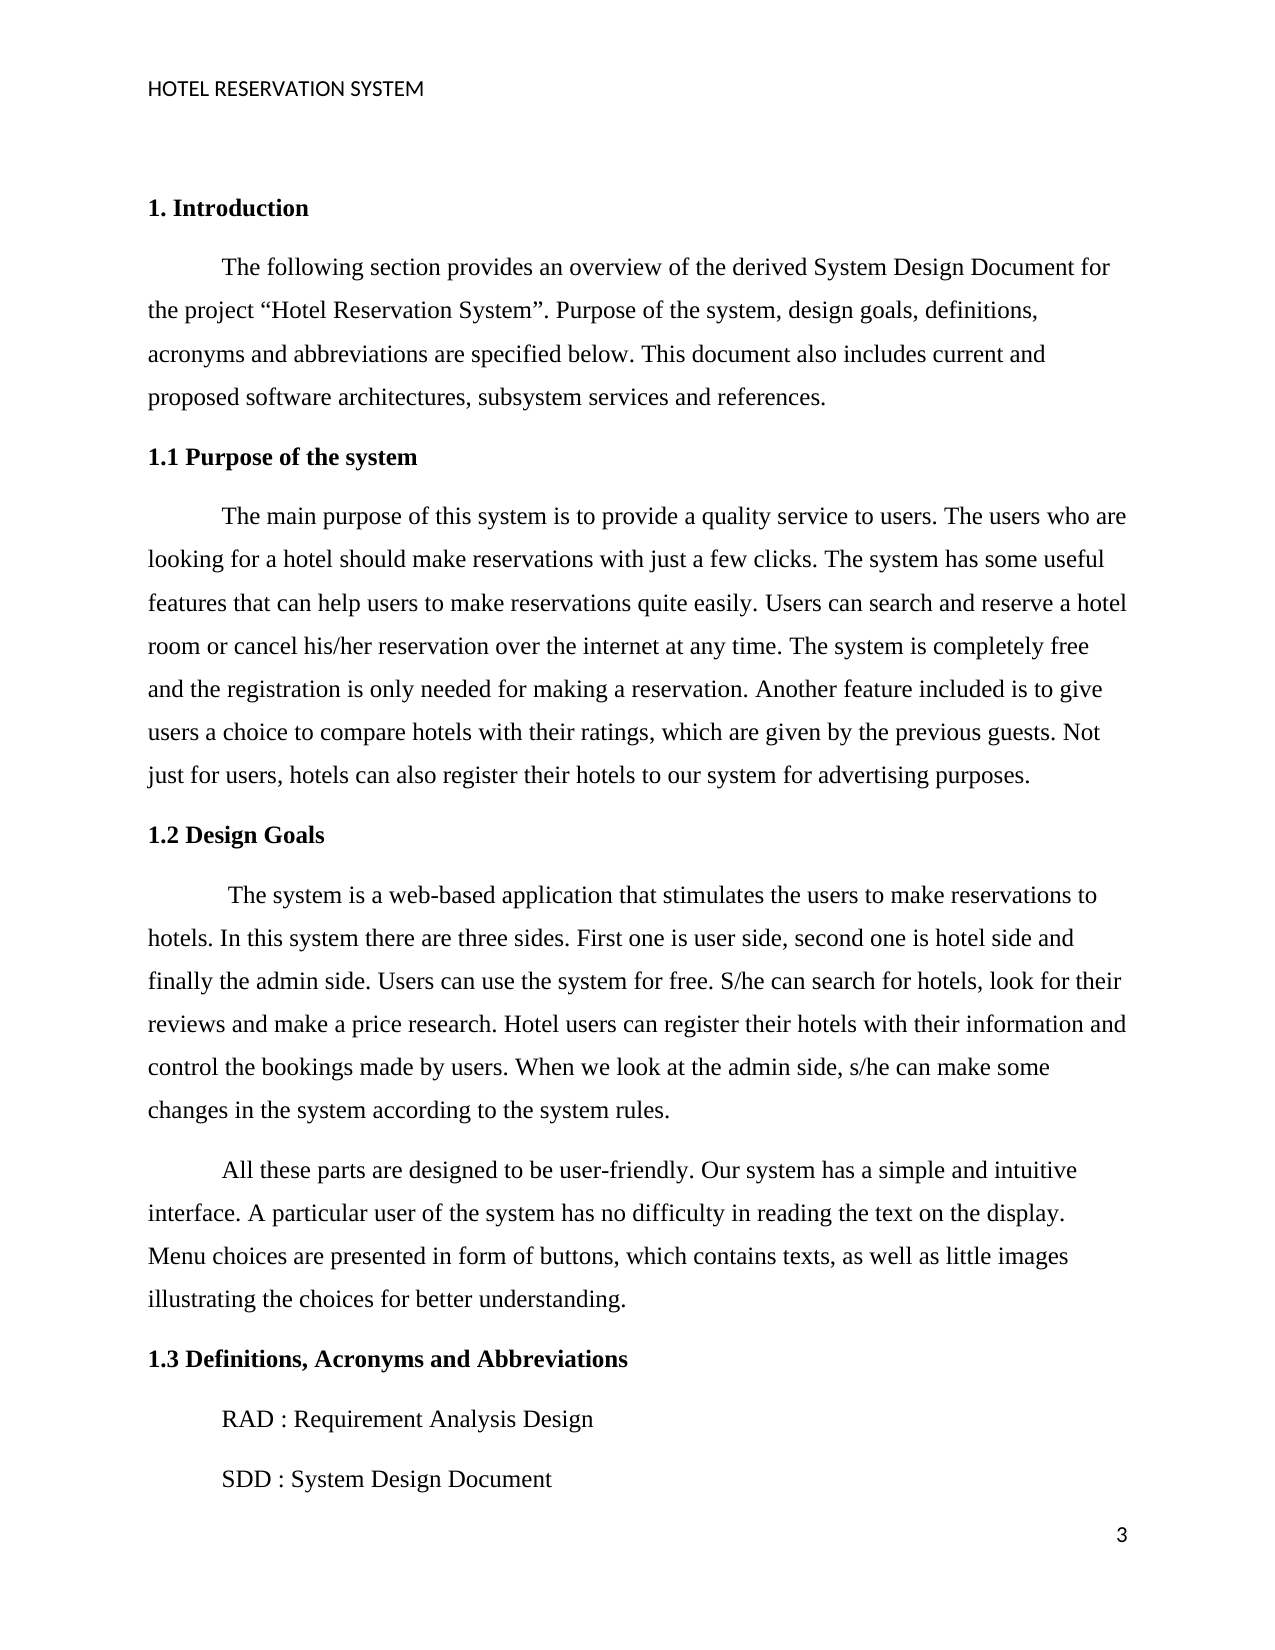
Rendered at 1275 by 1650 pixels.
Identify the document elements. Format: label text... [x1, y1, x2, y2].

text SDD : System Design Document [148, 1464, 1127, 1493]
text The following section provides an overview of the derived System Design Document for the project “Hotel Reservation System”. Purpose of the system, design goals, definitions, acronyms and abbreviations are specified below. This document also includes current and proposed software architectures, subsystem services and references. [148, 252, 1127, 411]
text The main purpose of this system is to provide a quality service to users. The users who are looking for a hotel should make reservations with just a few clicks. The system has some useful features that can help users to make reservations quite easily. Users can search and reserve a hotel room or cancel his/her reservation over the internet at any time. The system is completely free and the registration is only needed for making a reservation. Another feature included is to give users a choice to compare hotels with their ratings, which are given by the previous guests. Not just for users, hotels can also register their hotels to our system for advertising purposes. [148, 501, 1127, 789]
text 1.3 Definitions, Acronyms and Abbreviations [148, 1344, 1127, 1373]
text The system is a web-based application that stimulates the users to make reservations to hotels. In this system there are three sides. First one is user side, second one is hotel side and finally the admin side. Users can use the system for free. S/he can search for hotels, look for their reviews and make a price research. Hotel users can register their hotels with their information and control the bookings made by users. When we look at the admin side, s/he can make some changes in the system according to the system rules. [148, 880, 1127, 1124]
text RAD : Requirement Analysis Design [148, 1404, 1127, 1433]
text All these parts are designed to be user-friendly. Our system has a simple and intuitive interface. A particular user of the system has no difficulty in reading the text on the display. Menu choices are presented in form of buttons, which contains texts, as well as little images illustrating the choices for better understanding. [148, 1155, 1127, 1313]
text 1. Introduction [148, 193, 1127, 221]
text 1.1 Purpose of the system [148, 442, 1127, 470]
text 1.2 Design Goals [148, 820, 1127, 849]
